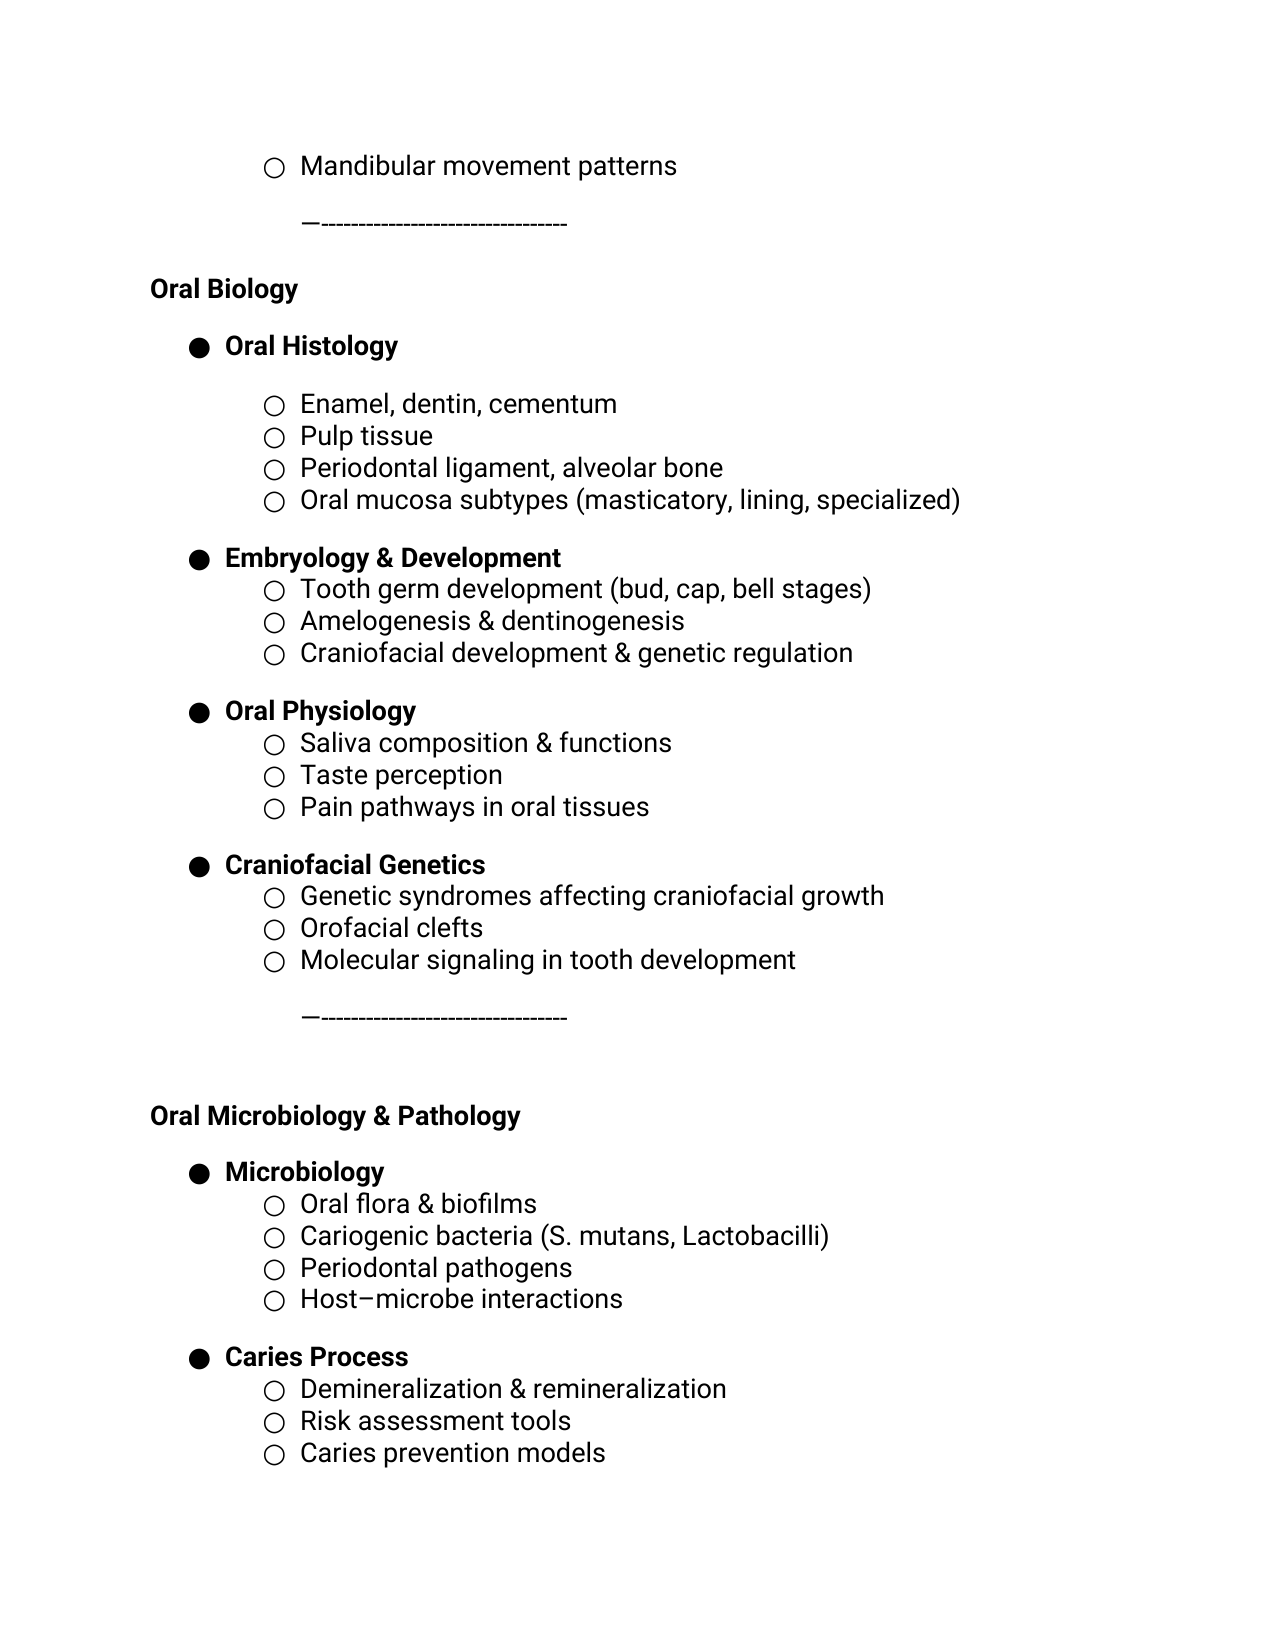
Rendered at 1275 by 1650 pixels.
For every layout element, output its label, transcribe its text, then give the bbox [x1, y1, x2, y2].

list Demineralization & remineralization [262, 1373, 1125, 1405]
list Caries prevention models [262, 1437, 1125, 1495]
list Periodontal pathogens [262, 1252, 1125, 1284]
list Embryology & Development [187, 542, 1125, 574]
list Periodontal ligament, alveolar bone [262, 452, 1125, 484]
list Oral Physiology [187, 696, 1125, 727]
list Orofacial clefts [262, 912, 1125, 944]
subtitle Oral Microbiology & Pathology [150, 1100, 1125, 1132]
list Host–microbe interactions [262, 1284, 1125, 1342]
list Saliva composition & functions [262, 727, 1125, 759]
list Craniofacial development & genetic regulation [262, 637, 1125, 696]
list Genetic syndromes affecting craniofacial growth [262, 881, 1125, 912]
list Pulp tissue [262, 420, 1125, 452]
list Risk assessment tools [262, 1405, 1125, 1437]
list Microbiology [187, 1157, 1125, 1188]
list Taste perception [262, 759, 1125, 791]
list Caries Process [187, 1342, 1125, 1373]
list Craniofacial Genetics [187, 849, 1125, 881]
list Pain pathways in oral tissues [262, 791, 1125, 849]
list Oral mucosa subtypes (masticatory, lining, specialized) [262, 484, 1125, 542]
list Oral Histology [187, 331, 1125, 389]
list Amelogenesis & dentinogenesis [262, 606, 1125, 637]
text —--------------------------------- [300, 1002, 1125, 1034]
list Tooth germ development (bud, cap, bell stages) [262, 574, 1125, 606]
list Molecular signaling in tooth development [262, 944, 1125, 1002]
subtitle Oral Biology [150, 274, 1125, 306]
list Oral flora & biofilms [262, 1188, 1125, 1220]
list Cariogenic bacteria (S. mutans, Lactobacilli) [262, 1220, 1125, 1252]
list Enamel, dentin, cementum [262, 389, 1125, 420]
text —--------------------------------- [300, 208, 1125, 240]
list Mandibular movement patterns [262, 150, 1125, 208]
